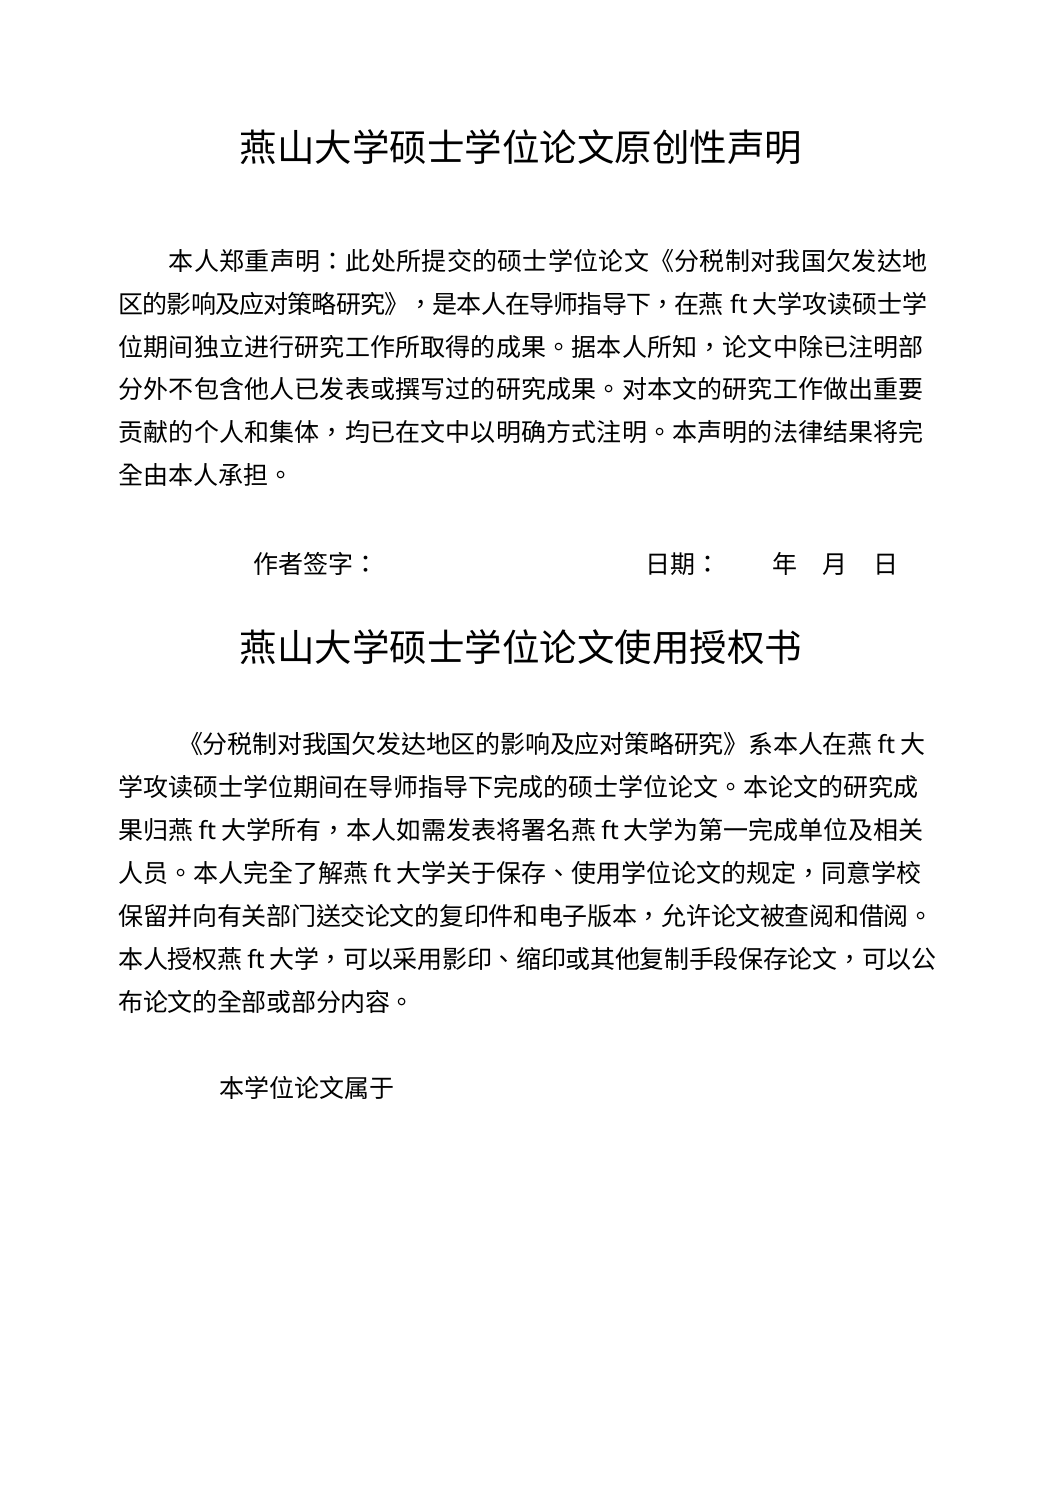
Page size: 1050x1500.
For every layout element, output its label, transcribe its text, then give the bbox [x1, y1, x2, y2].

text 作者签字： 日期： 年 月 日 [254, 547, 952, 581]
text 本学位论文属于 [169, 1056, 952, 1104]
text 燕山大学硕士学位论文原创性声明 [239, 125, 952, 170]
text 本人郑重声明：此处所提交的硕士学位论文《分税制对我国欠发达地区的影响及应对策略研究》，是本人在导师指导下，在燕ft大学攻读硕士学位期间独立进行研究工作所取得的成果。据本人所知，论文中除已注明部分外不包含他人已发表或撰写过的研究成果。对本文的研究工作做出重要贡献的个人和集体，均已在文中以明确方式注明。本声明的法律结果将完全由本人承担。 [118, 243, 928, 492]
text 《分税制对我国欠发达地区的影响及应对策略研究》系本人在燕ft大学攻读硕士学位期间在导师指导下完成的硕士学位论文。本论文的研究成果归燕ft大学所有，本人如需发表将署名燕ft大学为第一完成单位及相关人员。本人完全了解燕ft大学关于保存、使用学位论文的规定，同意学校保留并向有关部门送交论文的复印件和电子版本，允许论文被查阅和借阅。本人授权燕ft大学，可以采用影印、缩印或其他复制手段保存论文，可以公布论文的全部或部分内容。 [118, 727, 940, 1019]
text 燕山大学硕士学位论文使用授权书 [239, 621, 952, 672]
